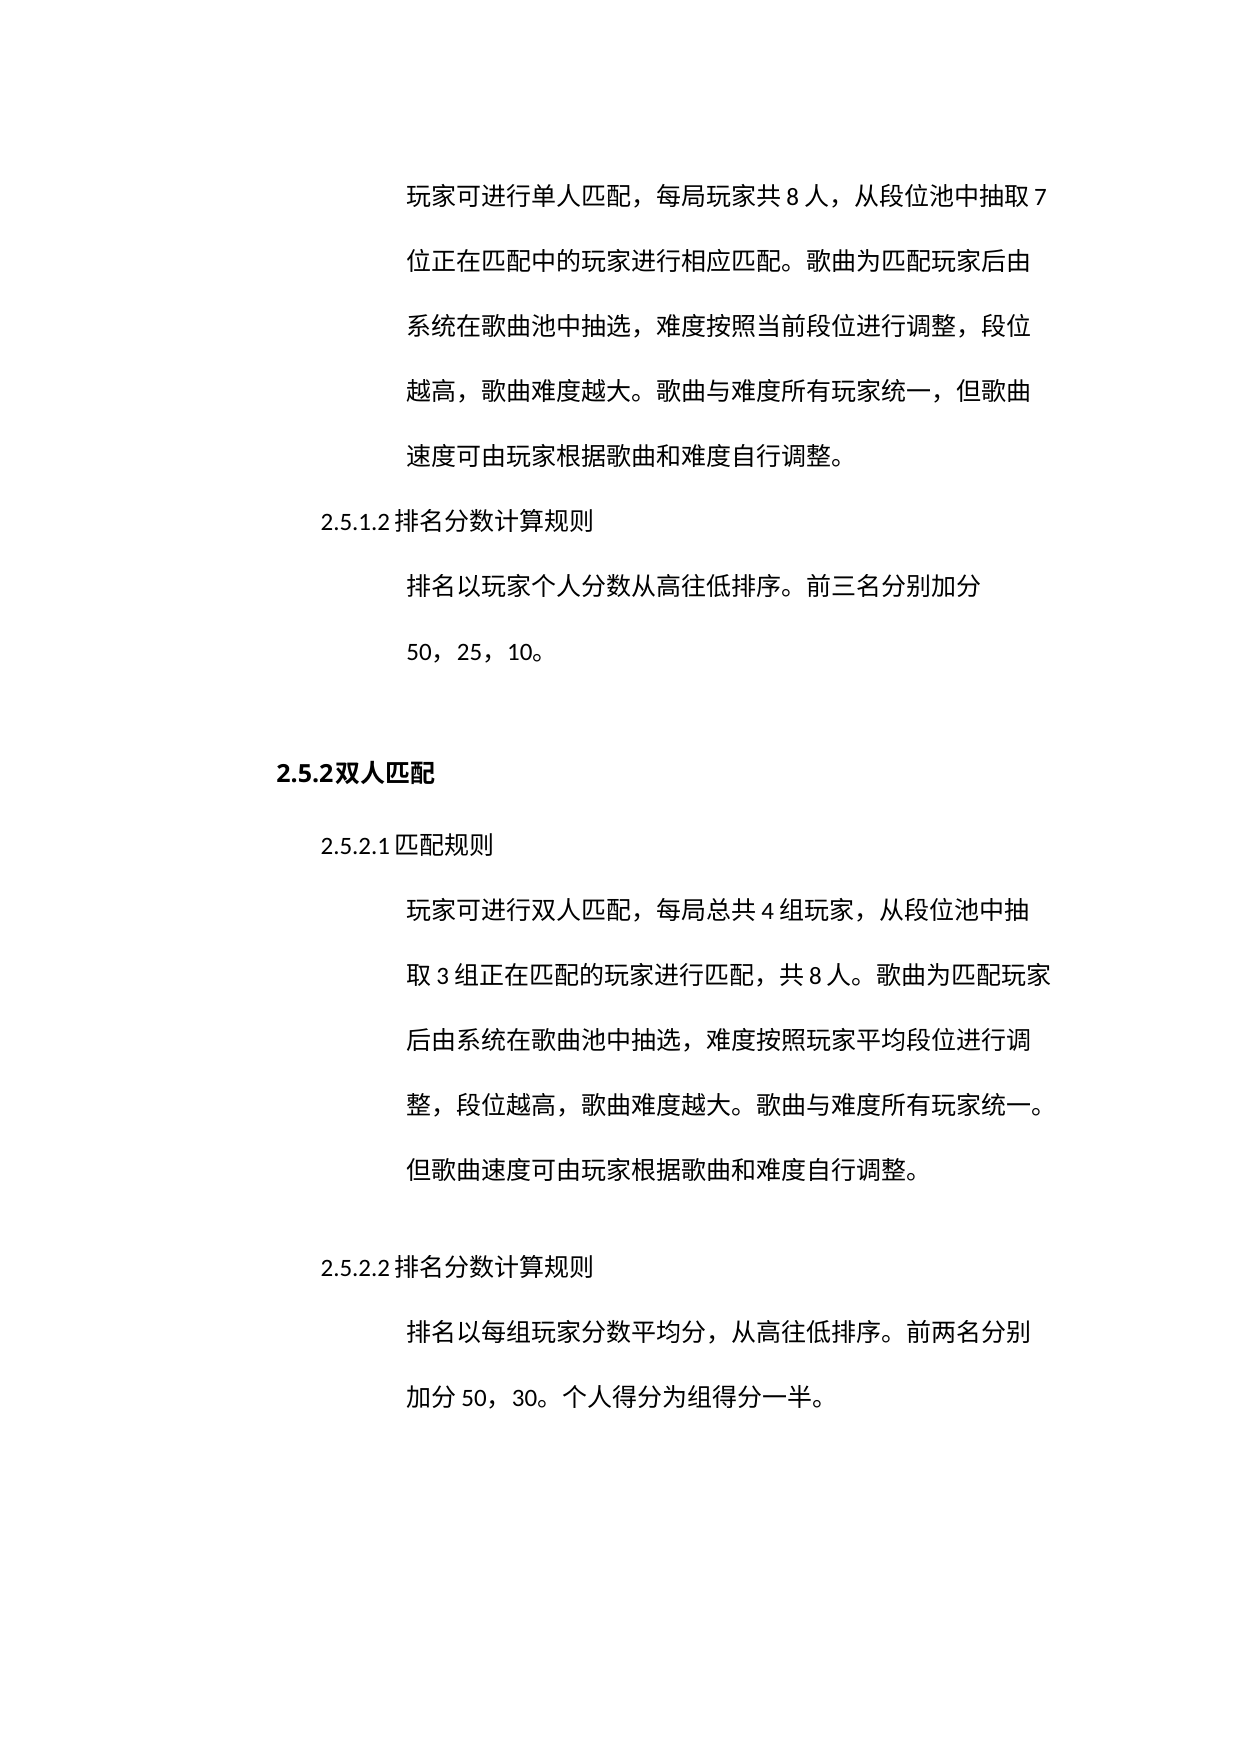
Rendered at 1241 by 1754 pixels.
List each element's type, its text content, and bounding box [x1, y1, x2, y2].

text 排名以玩家个人分数从高往低排序。前三名分别加分50，25，10。 [406, 552, 1053, 682]
list 排名以每组玩家分数平均分，从高往低排序。前两名分别加分50，30。个人得分为组得分一半。 [406, 1298, 1053, 1428]
list 排名分数计算规则 [320, 1233, 1053, 1298]
list 排名分数计算规则 [320, 487, 1053, 552]
text 玩家可进行单人匹配，每局玩家共8人，从段位池中抽取7位正在匹配中的玩家进行相应匹配。歌曲为匹配玩家后由系统在歌曲池中抽选，难度按照当前段位进行调整，段位越高，歌曲难度越大。歌曲与难度所有玩家统一，但歌曲速度可由玩家根据歌曲和难度自行调整。 [406, 162, 1053, 487]
subtitle 双人匹配 [276, 739, 1053, 804]
list 玩家可进行双人匹配，每局总共4组玩家，从段位池中抽取3组正在匹配的玩家进行匹配，共8人。歌曲为匹配玩家后由系统在歌曲池中抽选，难度按照玩家平均段位进行调整，段位越高，歌曲难度越大。歌曲与难度所有玩家统一。但歌曲速度可由玩家根据歌曲和难度自行调整。 [406, 876, 1053, 1201]
list 匹配规则 [320, 811, 1053, 876]
